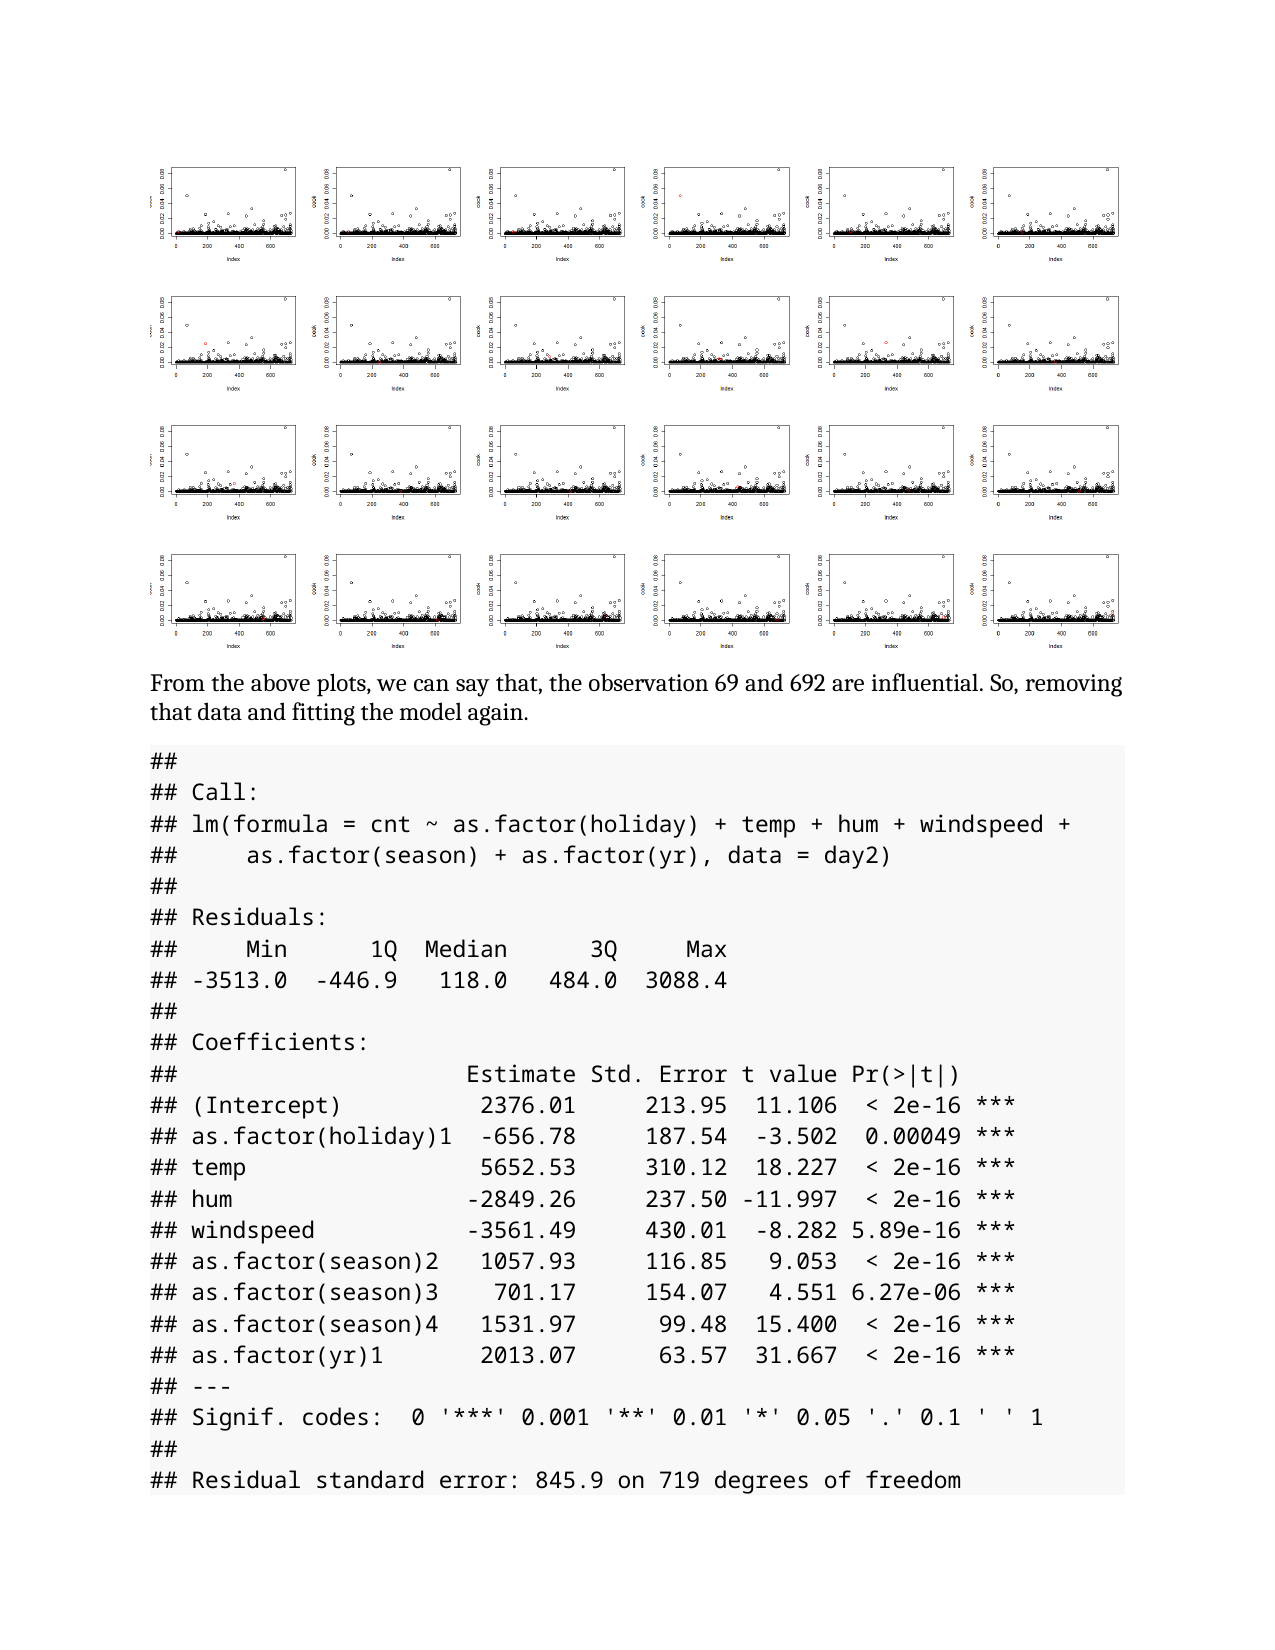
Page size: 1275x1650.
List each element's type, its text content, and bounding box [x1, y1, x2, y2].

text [150, 745, 1125, 1495]
text From the above plots, we can say that, the observation 69 and 692 are influential. So, removing that data and fitting the model again. [150, 669, 1125, 726]
picture [150, 150, 1125, 651]
